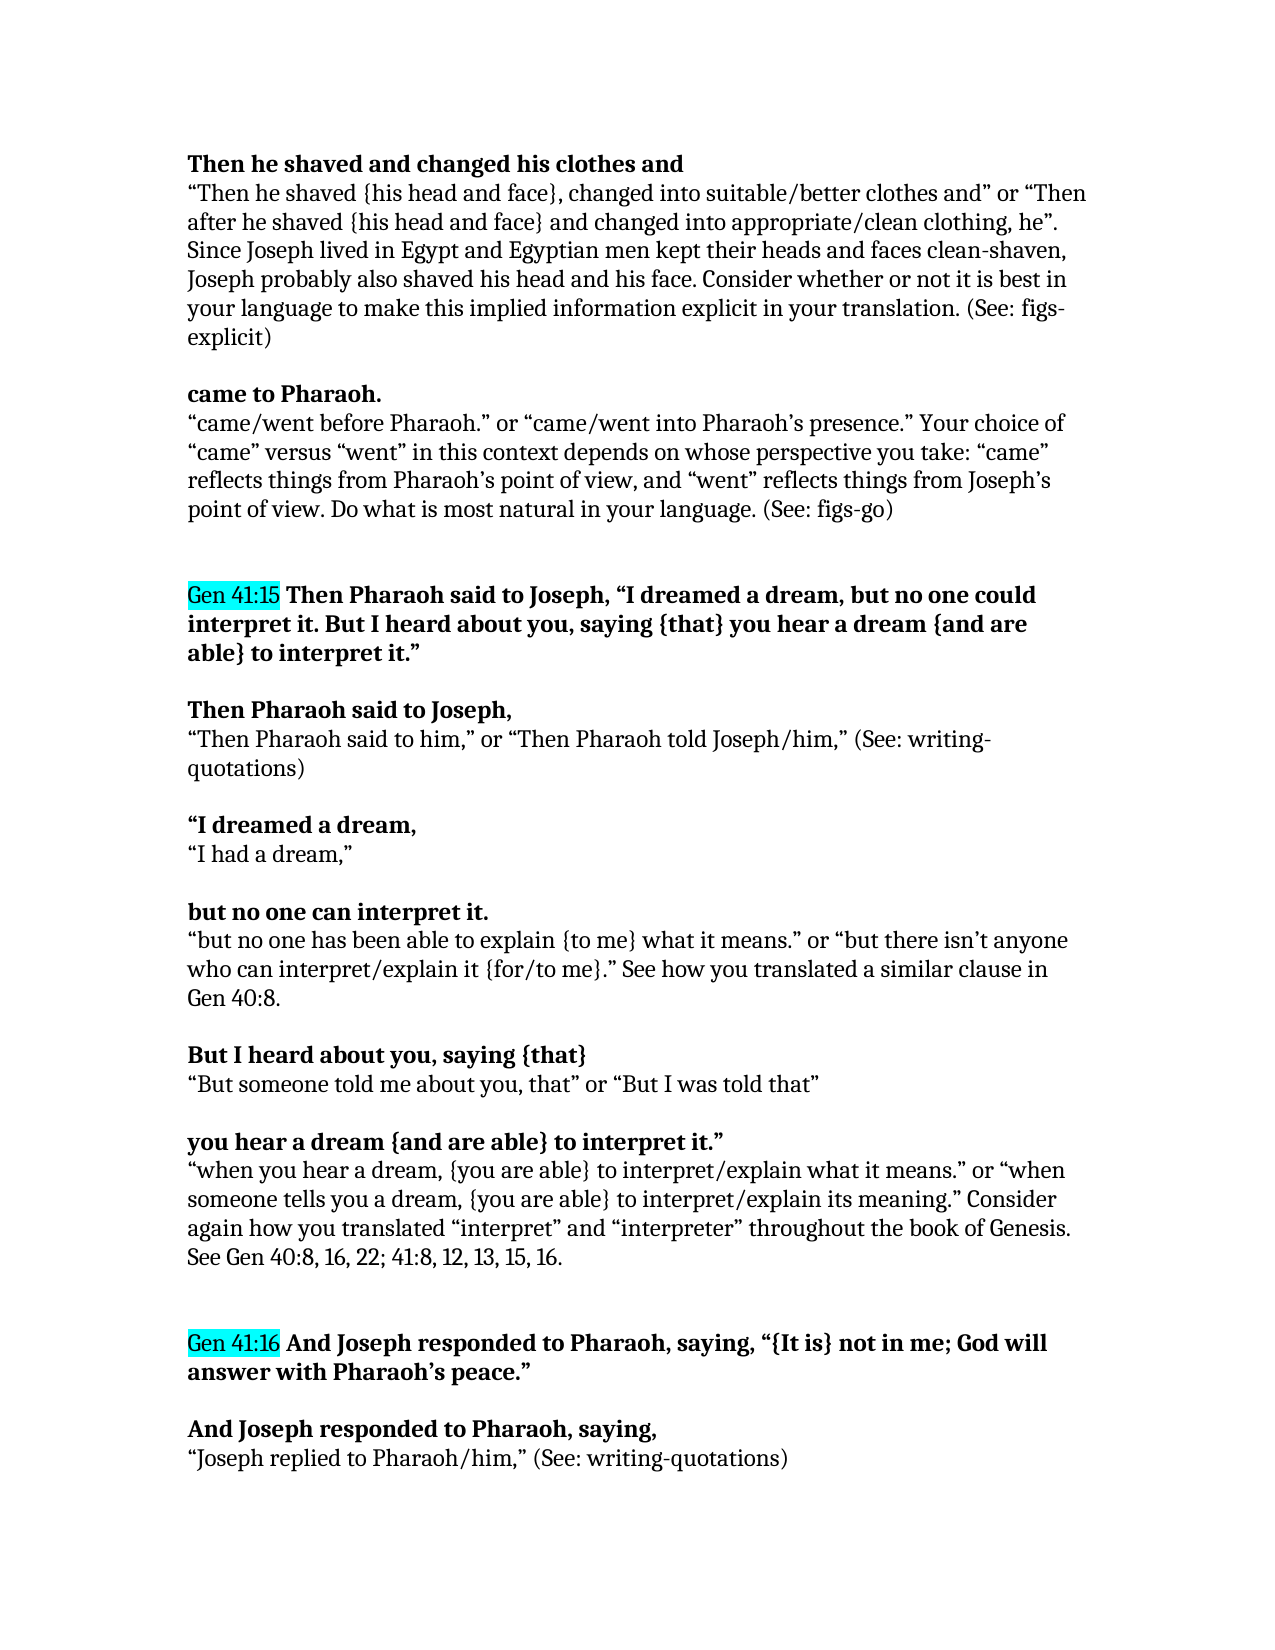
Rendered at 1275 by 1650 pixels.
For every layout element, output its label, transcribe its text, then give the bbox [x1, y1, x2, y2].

text “when you hear a dream, {you are able} to interpret/explain what it means.” or “when someone tells you a dream, {you are able} to interpret/explain its meaning.” Consider again how you translated “interpret” and “interpreter” throughout the book of Genesis. See Gen 40:8, 16, 22; 41:8, 12, 13, 15, 16. [187, 1156, 1087, 1271]
text “but no one has been able to explain {to me} what it means.” or “but there isn’t anyone who can interpret/explain it {for/to me}.” See how you translated a similar clause in Gen 40:8. [187, 926, 1087, 1012]
text “Then Pharaoh said to him,” or “Then Pharaoh told Joseph/him,” (See: writing-quotations) [187, 725, 1087, 782]
text Gen 41:16 And Joseph responded to Pharaoh, saying, “{It is} not in me; God will answer with Pharaoh’s peace.” [187, 1329, 1087, 1386]
text “Joseph replied to Pharaoh/him,” (See: writing-quotations) [187, 1444, 1087, 1472]
text “came/went before Pharaoh.” or “came/went into Pharaoh’s presence.” Your choice of “came” versus “went” in this context depends on whose perspective you take: “came” reflects things from Pharaoh’s point of view, and “went” reflects things from Joseph’s point of view. Do what is most natural in your language. (See: figs-go) [187, 409, 1087, 524]
text But I heard about you, saying {that} [187, 1041, 1087, 1070]
text And Joseph responded to Pharaoh, saying, [187, 1415, 1087, 1444]
text “I had a dream,” [187, 840, 1087, 869]
text “I dreamed a dream, [187, 811, 1087, 840]
text Gen 41:15 Then Pharaoh said to Joseph, “I dreamed a dream, but no one could interpret it. But I heard about you, saying {that} you hear a dream {and are able} to interpret it.” [187, 581, 1087, 667]
text you hear a dream {and are able} to interpret it.” [187, 1127, 1087, 1156]
text Then he shaved and changed his clothes and [187, 150, 1087, 179]
text but no one can interpret it. [187, 897, 1087, 926]
text came to Pharaoh. [187, 380, 1087, 409]
text Then Pharaoh said to Joseph, [187, 696, 1087, 725]
text “Then he shaved {his head and face}, changed into suitable/better clothes and” or “Then after he shaved {his head and face} and changed into appropriate/clean clothing, he”. Since Joseph lived in Egypt and Egyptian men kept their heads and faces clean-shaven, Joseph probably also shaved his head and his face. Consider whether or not it is best in your language to make this implied information explicit in your translation. (See: figs-explicit) [187, 179, 1087, 351]
text “But someone told me about you, that” or “But I was told that” [187, 1070, 1087, 1099]
